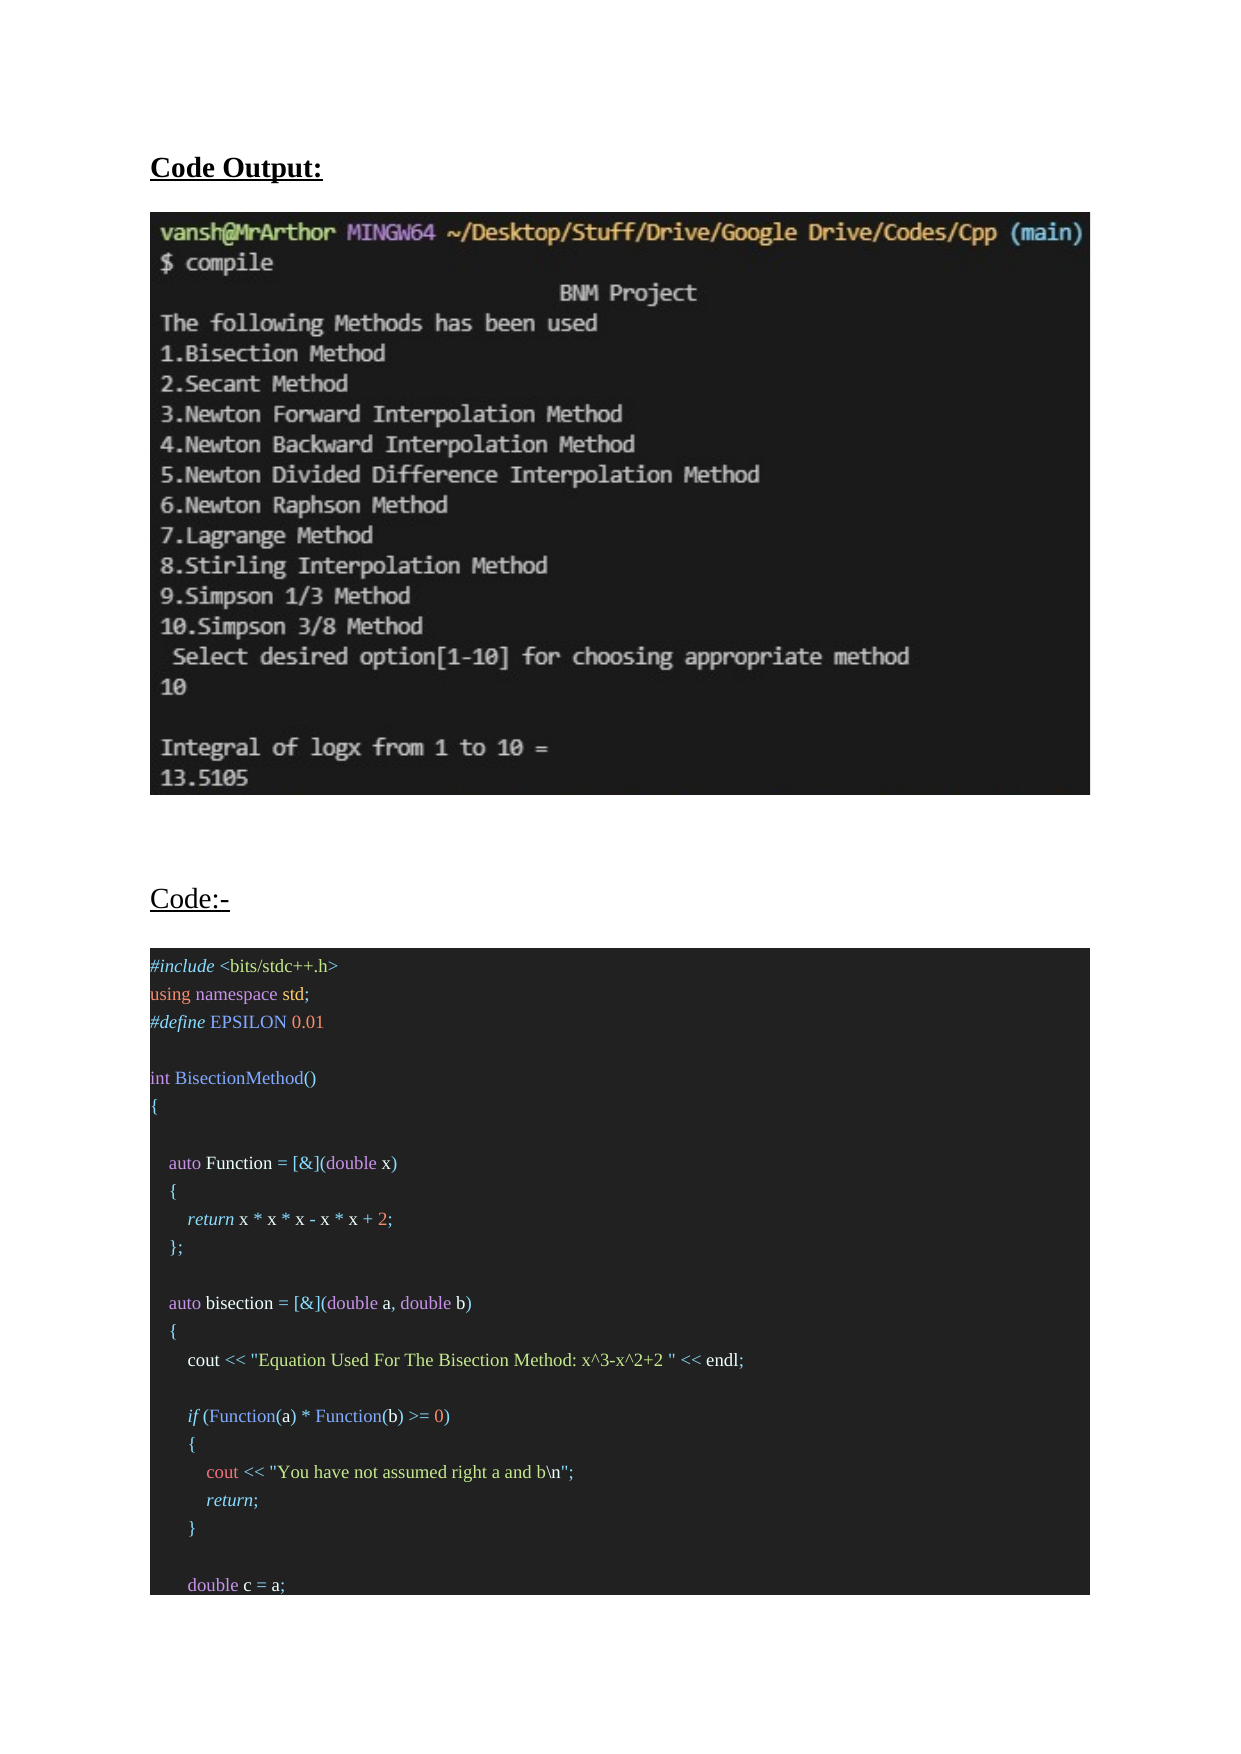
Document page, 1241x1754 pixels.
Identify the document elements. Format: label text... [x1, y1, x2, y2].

text cout << "You have not assumed right a and b\n"; [150, 1454, 1090, 1483]
text if (Function(a) * Function(b) >= 0) [150, 1398, 1090, 1426]
text Code Output: [150, 150, 1090, 183]
text auto bisection = [&](double a, double b) [150, 1286, 1090, 1314]
text cout << "Equation Used For The Bisection Method: x^3-x^2+2 " << endl; [150, 1342, 1090, 1370]
text int BisectionMethod() [150, 1061, 1090, 1089]
text #define EPSILON 0.01 [150, 1004, 1090, 1033]
text { [150, 1314, 1090, 1342]
text #include <bits/stdc++.h> [150, 948, 1090, 976]
text using namespace std; [150, 976, 1090, 1004]
picture [150, 212, 1091, 795]
text auto Function = [&](double x) [150, 1145, 1090, 1173]
text return x * x * x - x * x + 2; [150, 1201, 1090, 1229]
text { [150, 1426, 1090, 1454]
text { [150, 1089, 1090, 1117]
text double c = a; [150, 1567, 1090, 1595]
text }; [150, 1229, 1090, 1258]
text } [150, 1511, 1090, 1539]
text { [150, 1173, 1090, 1201]
text Code:- [150, 881, 1090, 915]
text return; [150, 1483, 1090, 1511]
